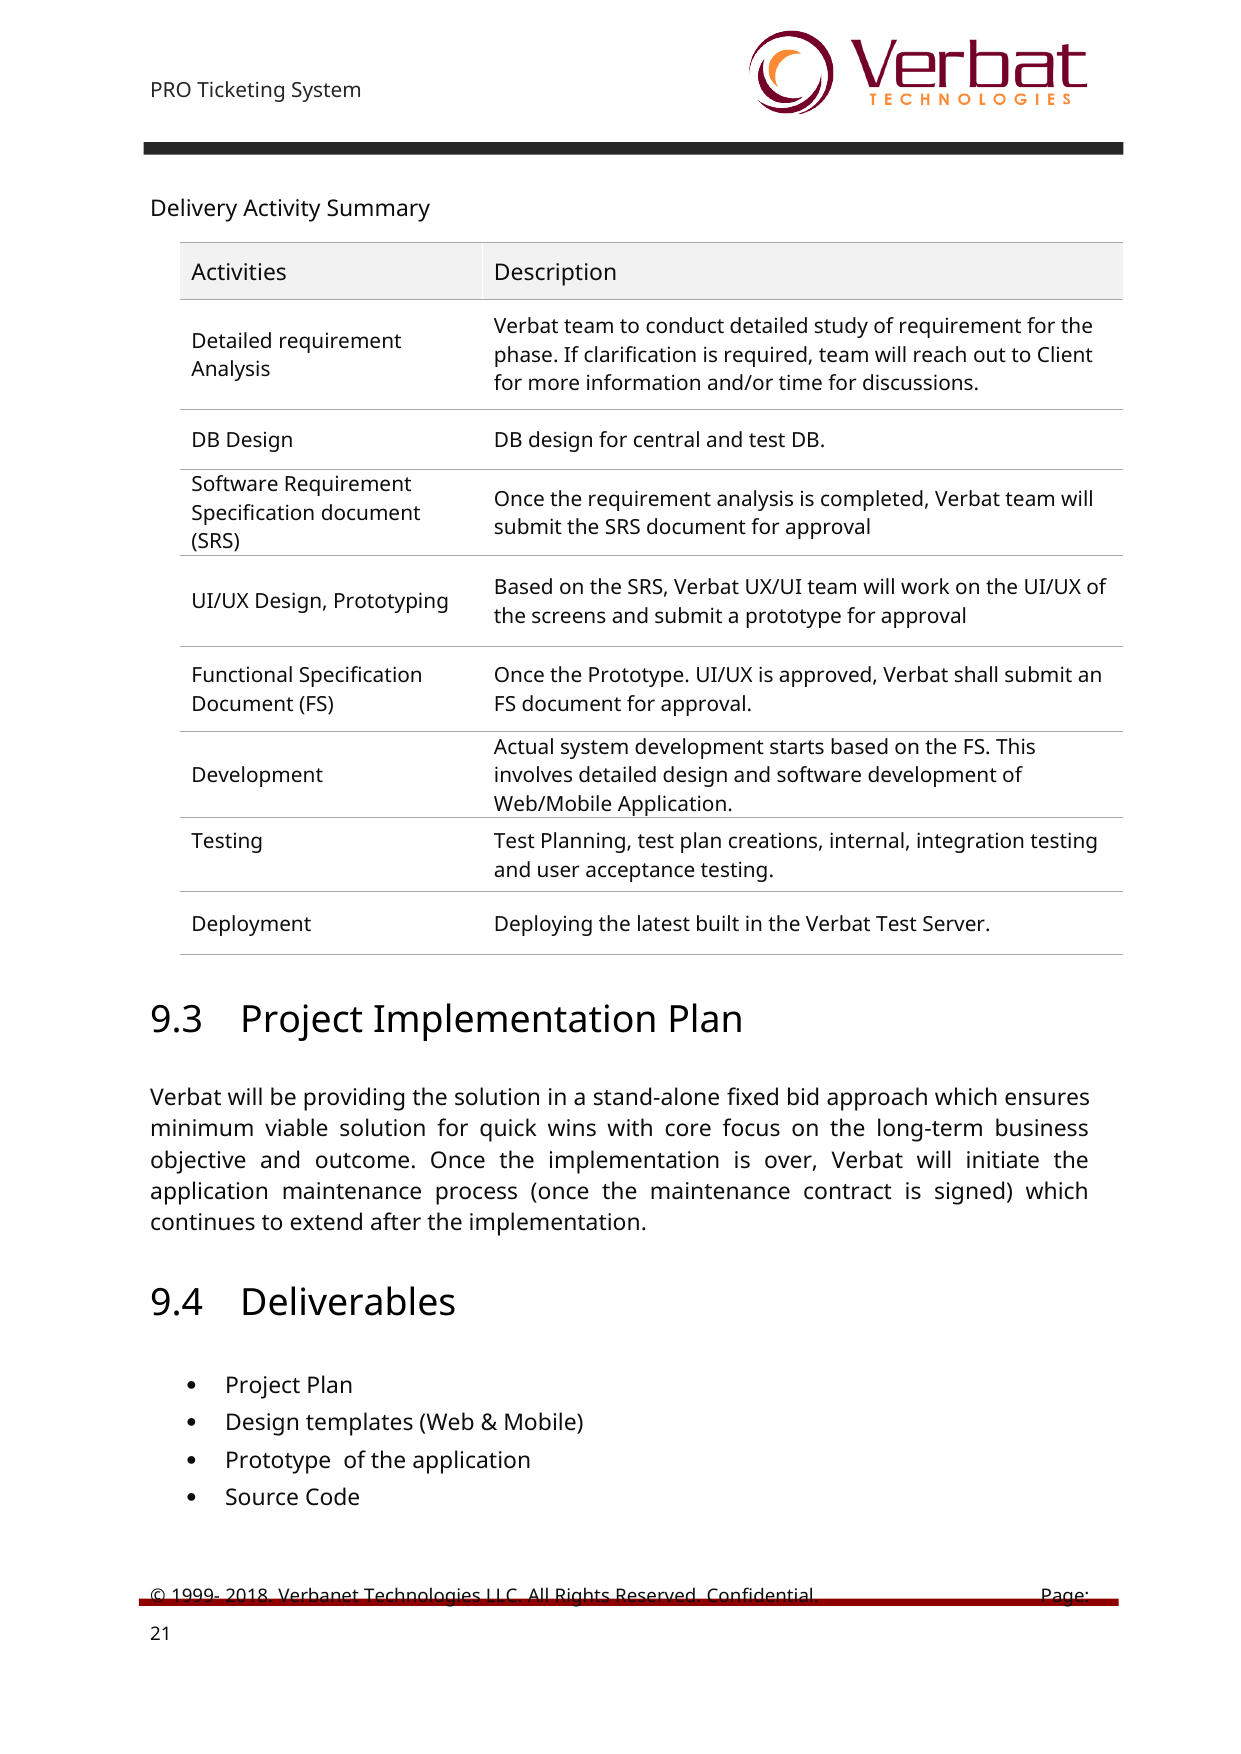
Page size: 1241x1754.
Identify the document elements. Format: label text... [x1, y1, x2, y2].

table_cell Deploying the latest built in the Verbat Test Server. [483, 892, 1123, 954]
table_cell Based on the SRS, Verbat UX/UI team will work on the UI/UX of the screens and submit a prototype for approval [483, 556, 1123, 646]
table_cell Development [180, 732, 482, 817]
table_cell DB design for central and test DB. [483, 410, 1123, 468]
table_cell DB Design [180, 410, 482, 468]
table_cell Once the requirement analysis is completed, Verbat team will submit the SRS document for approval [483, 470, 1123, 555]
list Prototype of the application [187, 1438, 1090, 1476]
subtitle Deliverables [150, 1275, 1090, 1326]
table_header Activities [180, 243, 482, 299]
table_cell Software Requirement Specification document (SRS) [180, 470, 482, 555]
text Delivery Activity Summary [150, 192, 1090, 223]
list Project Plan [187, 1363, 1090, 1401]
table_cell Detailed requirement Analysis [180, 300, 482, 409]
list Source Code [187, 1476, 1090, 1513]
table_cell Test Planning, test plan creations, internal, integration testing and user acceptance testing. [483, 818, 1123, 891]
table_cell Testing [180, 818, 482, 891]
list Design templates (Web & Mobile) [187, 1401, 1090, 1438]
table_cell Deployment [180, 892, 482, 954]
subtitle Project Implementation Plan [150, 992, 1090, 1043]
table_cell UI/UX Design, Prototyping [180, 556, 482, 646]
table_cell Once the Prototype. UI/UX is approved, Verbat shall submit an FS document for approval. [483, 647, 1123, 731]
picture [745, 26, 1089, 114]
table_cell Functional Specification Document (FS) [180, 647, 482, 731]
table_header Description [483, 243, 1123, 299]
table_cell Actual system development starts based on the FS. This involves detailed design and software development of Web/Mobile Application. [483, 732, 1123, 817]
text Verbat will be providing the solution in a stand-alone fixed bid approach which ensures minimum viable solution for quick wins with core focus on the long-term business objective and outcome. Once the implementation is over, Verbat will initiate the application maintenance process (once the maintenance contract is signed) which continues to extend after the implementation. [150, 1081, 1090, 1237]
table_cell Verbat team to conduct detailed study of requirement for the phase. If clarification is required, team will reach out to Client for more information and/or time for discussions. [483, 300, 1123, 409]
